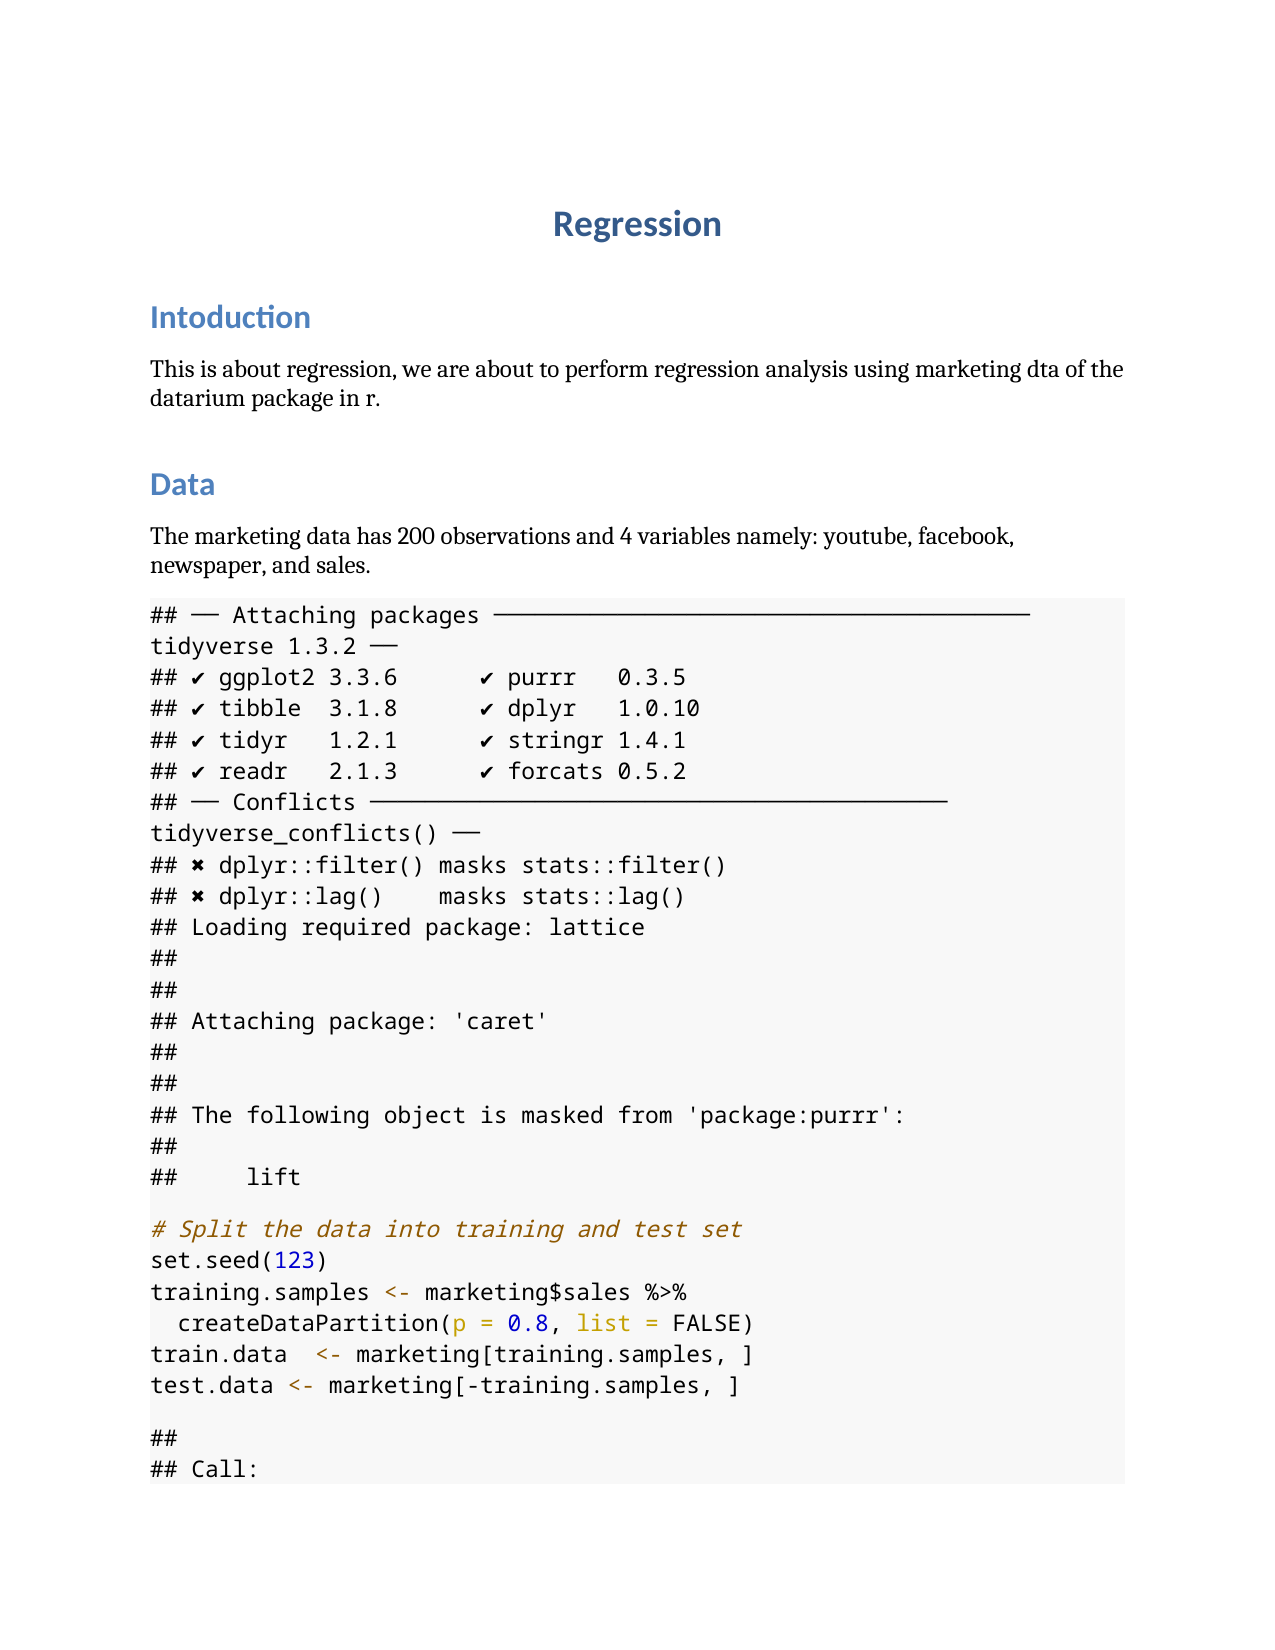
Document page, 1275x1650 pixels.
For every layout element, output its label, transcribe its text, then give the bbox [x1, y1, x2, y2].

text The marketing data has 200 observations and 4 variables namely: youtube, facebook, newspaper, and sales. [150, 522, 1125, 580]
text ## ── Attaching packages ─────────────────────────────────────── tidyverse 1.3.2 ── ## ✔ ggplot2 3.3.6 ✔ purrr 0.3.5 ## ✔ tibble 3.1.8 ✔ dplyr 1.0.10 ## ✔ tidyr 1.2.1 ✔ stringr 1.4.1 ## ✔ readr 2.1.3 ✔ forcats 0.5.2 ## ── Conflicts ────────────────────────────────────────── tidyverse_conflicts() ── ## ✖ dplyr::filter() masks stats::filter() ## ✖ dplyr::lag() masks stats::lag() ## Loading required package: lattice ## ## ## Attaching package: 'caret' ## ## ## The following object is masked from 'package:purrr': ## ## lift [150, 598, 1125, 1192]
subtitle Intoduction [150, 296, 1125, 337]
text This is about regression, we are about to perform regression analysis using marketing dta of the datarium package in r. [150, 355, 1125, 413]
subtitle Data [150, 463, 1125, 503]
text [150, 1421, 1125, 1484]
title Regression [150, 200, 1125, 246]
text # Split the data into training and test set set.seed(123) training.samples <- marketing$sales %>% createDataPartition(p = 0.8, list = FALSE) train.data <- marketing[training.samples, ] test.data <- marketing[-training.samples, ] [329, 1213, 1125, 1401]
